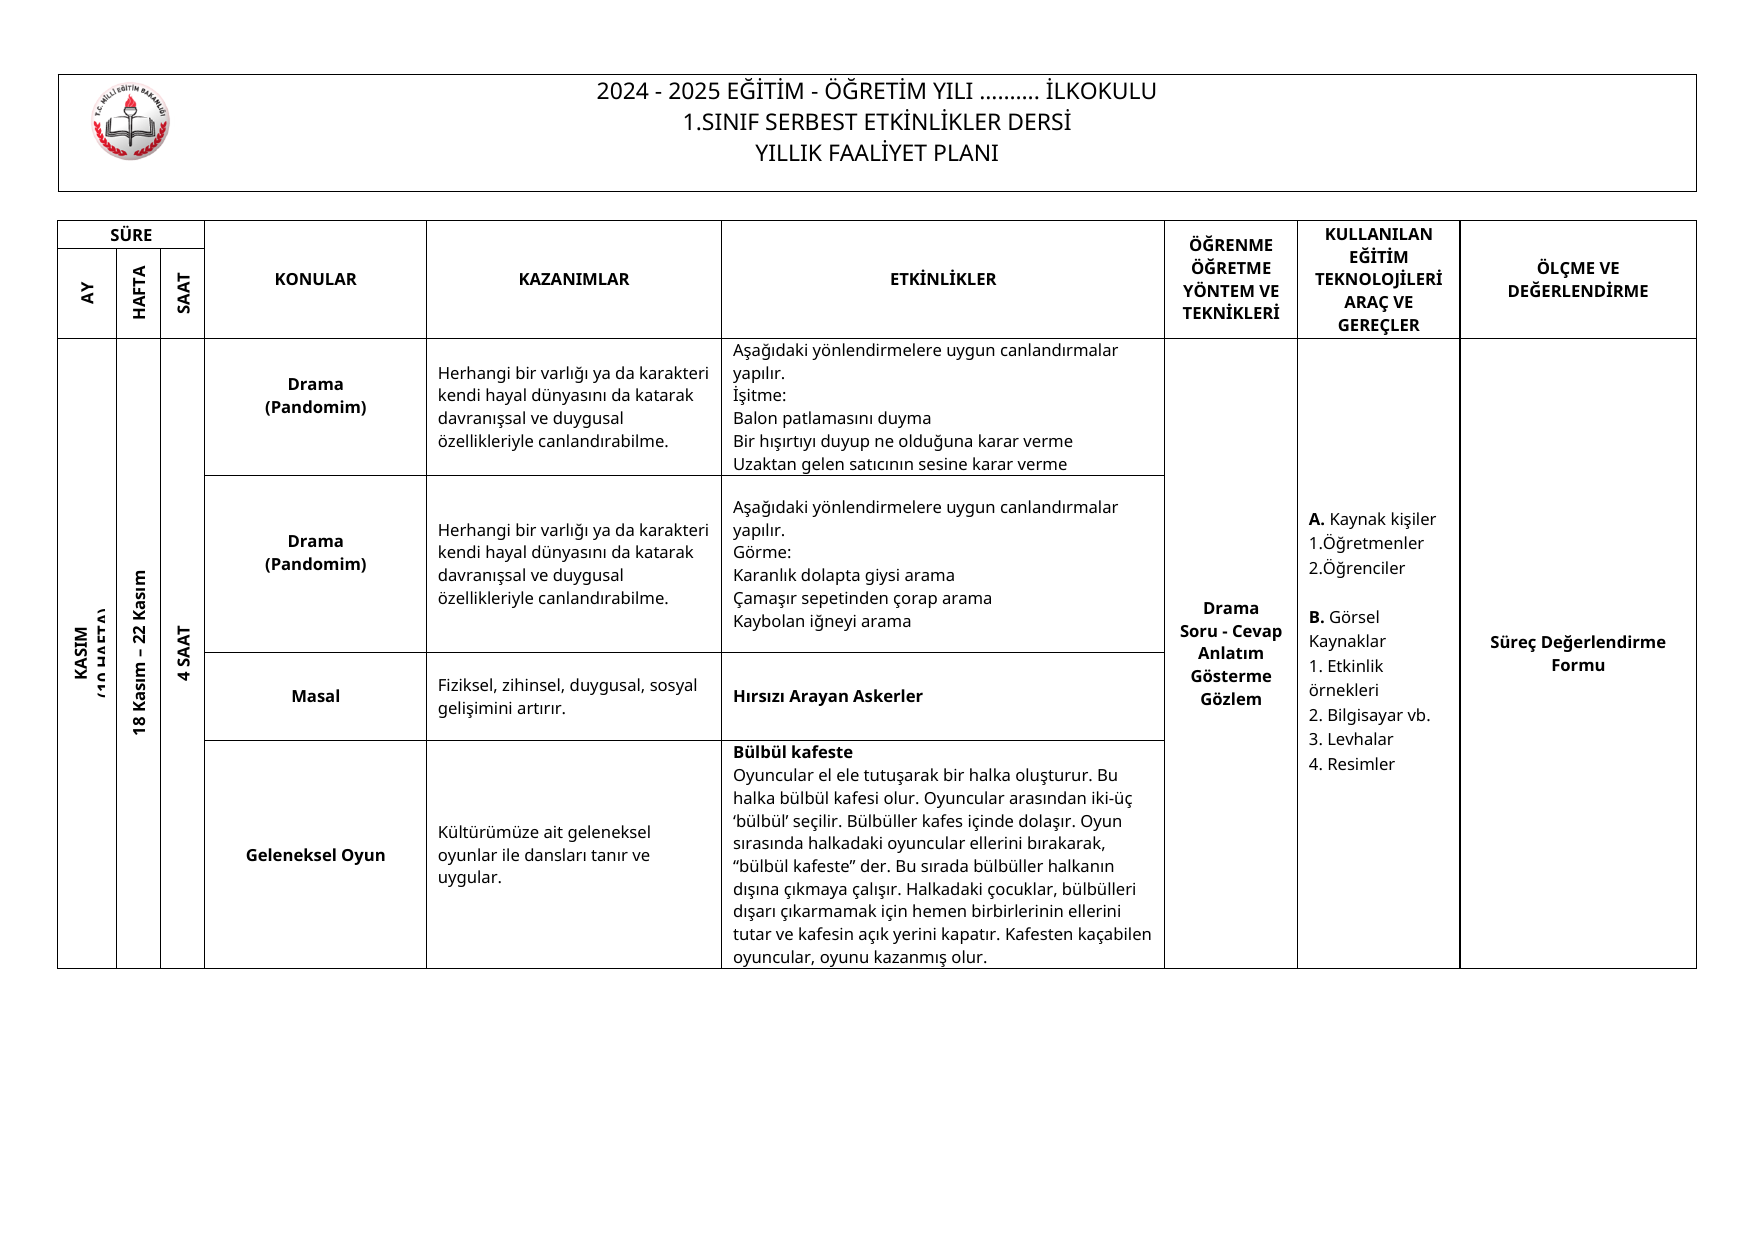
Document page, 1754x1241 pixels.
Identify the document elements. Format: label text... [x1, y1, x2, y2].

table_cell SAAT [161, 249, 204, 338]
table_header ETKİNLİKLER [722, 221, 1164, 338]
table_cell Hırsızı Arayan Askerler [722, 653, 1164, 740]
table_header KULLANILAN EĞİTİM TEKNOLOJİLERİ ARAÇ VE GEREÇLER [1298, 221, 1459, 338]
table_cell Süreç Değerlendirme Formu [1461, 339, 1696, 968]
table_cell Kültürümüze ait geleneksel oyunlar ile dansları tanır ve uygular. [427, 741, 721, 968]
table_cell Fiziksel, zihinsel, duygusal, sosyal gelişimini artırır. [427, 653, 721, 740]
table_header ÖĞRENME ÖĞRETME YÖNTEM VE TEKNİKLERİ [1165, 221, 1297, 338]
table_cell Drama Soru - Cevap Anlatım Gösterme Gözlem [1165, 339, 1297, 968]
table_cell 4 SAAT [161, 339, 204, 968]
table_cell Masal [205, 653, 426, 740]
table_header KAZANIMLAR [427, 221, 721, 338]
table_cell Aşağıdaki yönlendirmelere uygun canlandırmalar yapılır. Görme: Karanlık dolapta giysi arama Çamaşır sepetinden çorap arama Kaybolan iğneyi arama [722, 476, 1164, 652]
table_cell Drama (Pandomim) [205, 339, 426, 475]
table_header SÜRE [58, 221, 204, 248]
table_cell Herhangi bir varlığı ya da karakteri kendi hayal dünyasını da katarak davranışsal ve duygusal özellikleriyle canlandırabilme. [427, 476, 721, 652]
table_cell Bülbül kafeste Oyuncular el ele tutuşarak bir halka oluşturur. Bu halka bülbül kafesi olur. Oyuncular arasından iki-üç ‘bülbül’ seçilir. Bülbüller kafes içinde dolaşır. Oyun sırasında halkadaki oyuncular ellerini bırakarak, “bülbül kafeste” der. Bu sırada bülbüller halkanın dışına çıkmaya çalışır. Halkadaki çocuklar, bülbülleri dışarı çıkarmamak için hemen birbirlerinin ellerini tutar ve kafesin açık yerini kapatır. Kafesten kaçabilen oyuncular, oyunu kazanmış olur. [722, 741, 1164, 968]
table_header ÖLÇME VE DEĞERLENDİRME [1461, 221, 1696, 338]
table_cell Geleneksel Oyun [205, 741, 426, 968]
table_cell 18 Kasım – 22 Kasım [117, 339, 160, 968]
table_cell KASIM (10.HAFTA) [58, 339, 116, 968]
table_cell Herhangi bir varlığı ya da karakteri kendi hayal dünyasını da katarak davranışsal ve duygusal özellikleriyle canlandırabilme. [427, 339, 721, 475]
table_cell Aşağıdaki yönlendirmelere uygun canlandırmalar yapılır. İşitme: Balon patlamasını duyma Bir hışırtıyı duyup ne olduğuna karar verme Uzaktan gelen satıcının sesine karar verme [722, 339, 1164, 475]
table_cell AY [58, 249, 116, 338]
table_header KONULAR [205, 221, 426, 338]
table_cell A. Kaynak kişiler 1.Öğretmenler 2.Öğrenciler B. Görsel Kaynaklar 1. Etkinlik örnekleri 2. Bilgisayar vb. 3. Levhalar 4. Resimler [1298, 339, 1459, 968]
table_cell Drama (Pandomim) [205, 476, 426, 652]
table_cell HAFTA [117, 249, 160, 338]
picture [85, 77, 175, 167]
